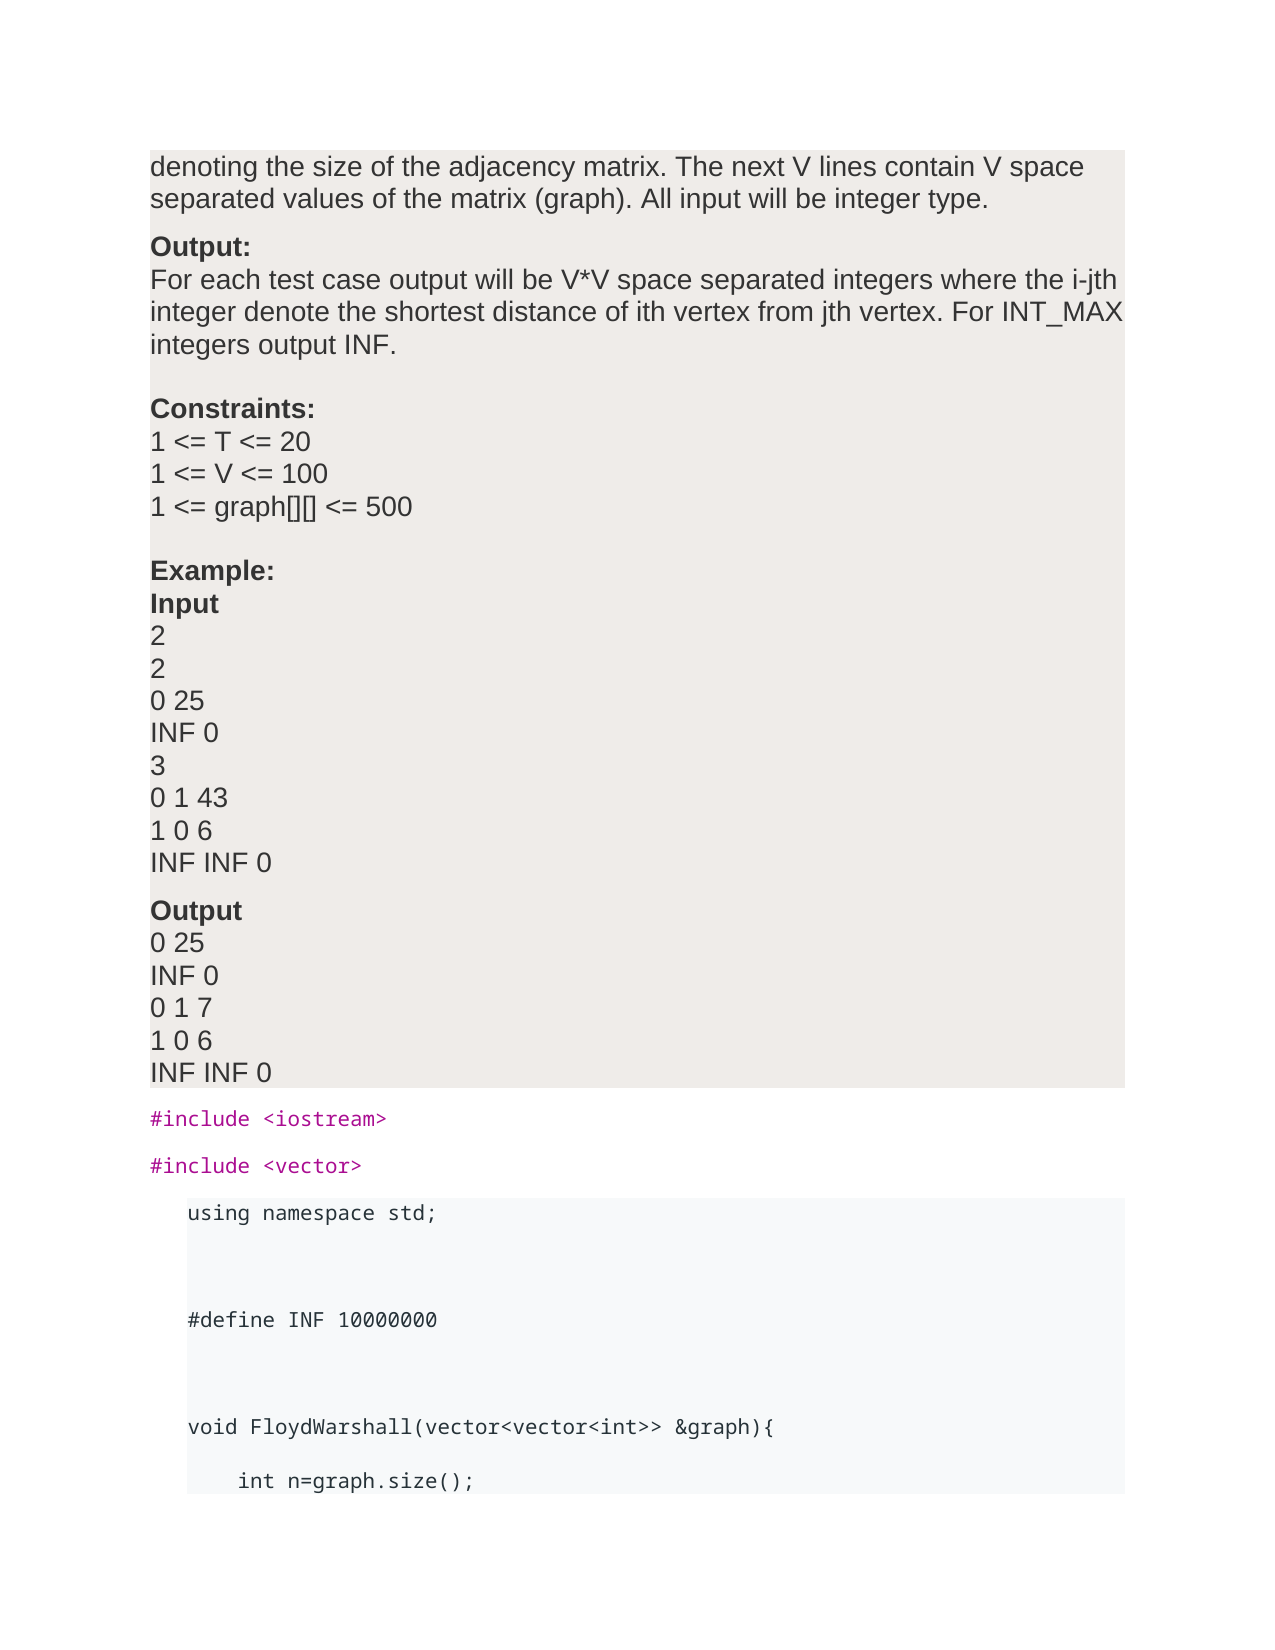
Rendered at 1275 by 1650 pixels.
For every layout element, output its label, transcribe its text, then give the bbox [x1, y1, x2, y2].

text #include <iostream> [150, 1104, 1125, 1132]
text using namespace std; [187, 1198, 1125, 1227]
text #define INF 10000000 [187, 1305, 1125, 1334]
text Output: For each test case output will be V*V space separated integers where the i-jth integer denote the shortest distance of ith vertex from jth vertex. For INT_MAX integers output INF. Constraints: 1 <= T <= 20 1 <= V <= 100 1 <= graph[][] <= 500 Example: Input 2 2 0 25 INF 0 3 0 1 43 1 0 6 INF INF 0 [150, 230, 1125, 878]
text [150, 150, 1125, 215]
text #include <vector> [150, 1151, 1125, 1180]
text int n=graph.size(); [187, 1466, 1125, 1494]
text void FloydWarshall(vector<vector<int>> &graph){ [187, 1412, 1125, 1441]
text Output 0 25 INF 0 0 1 7 1 0 6 INF INF 0 [150, 894, 1125, 1088]
